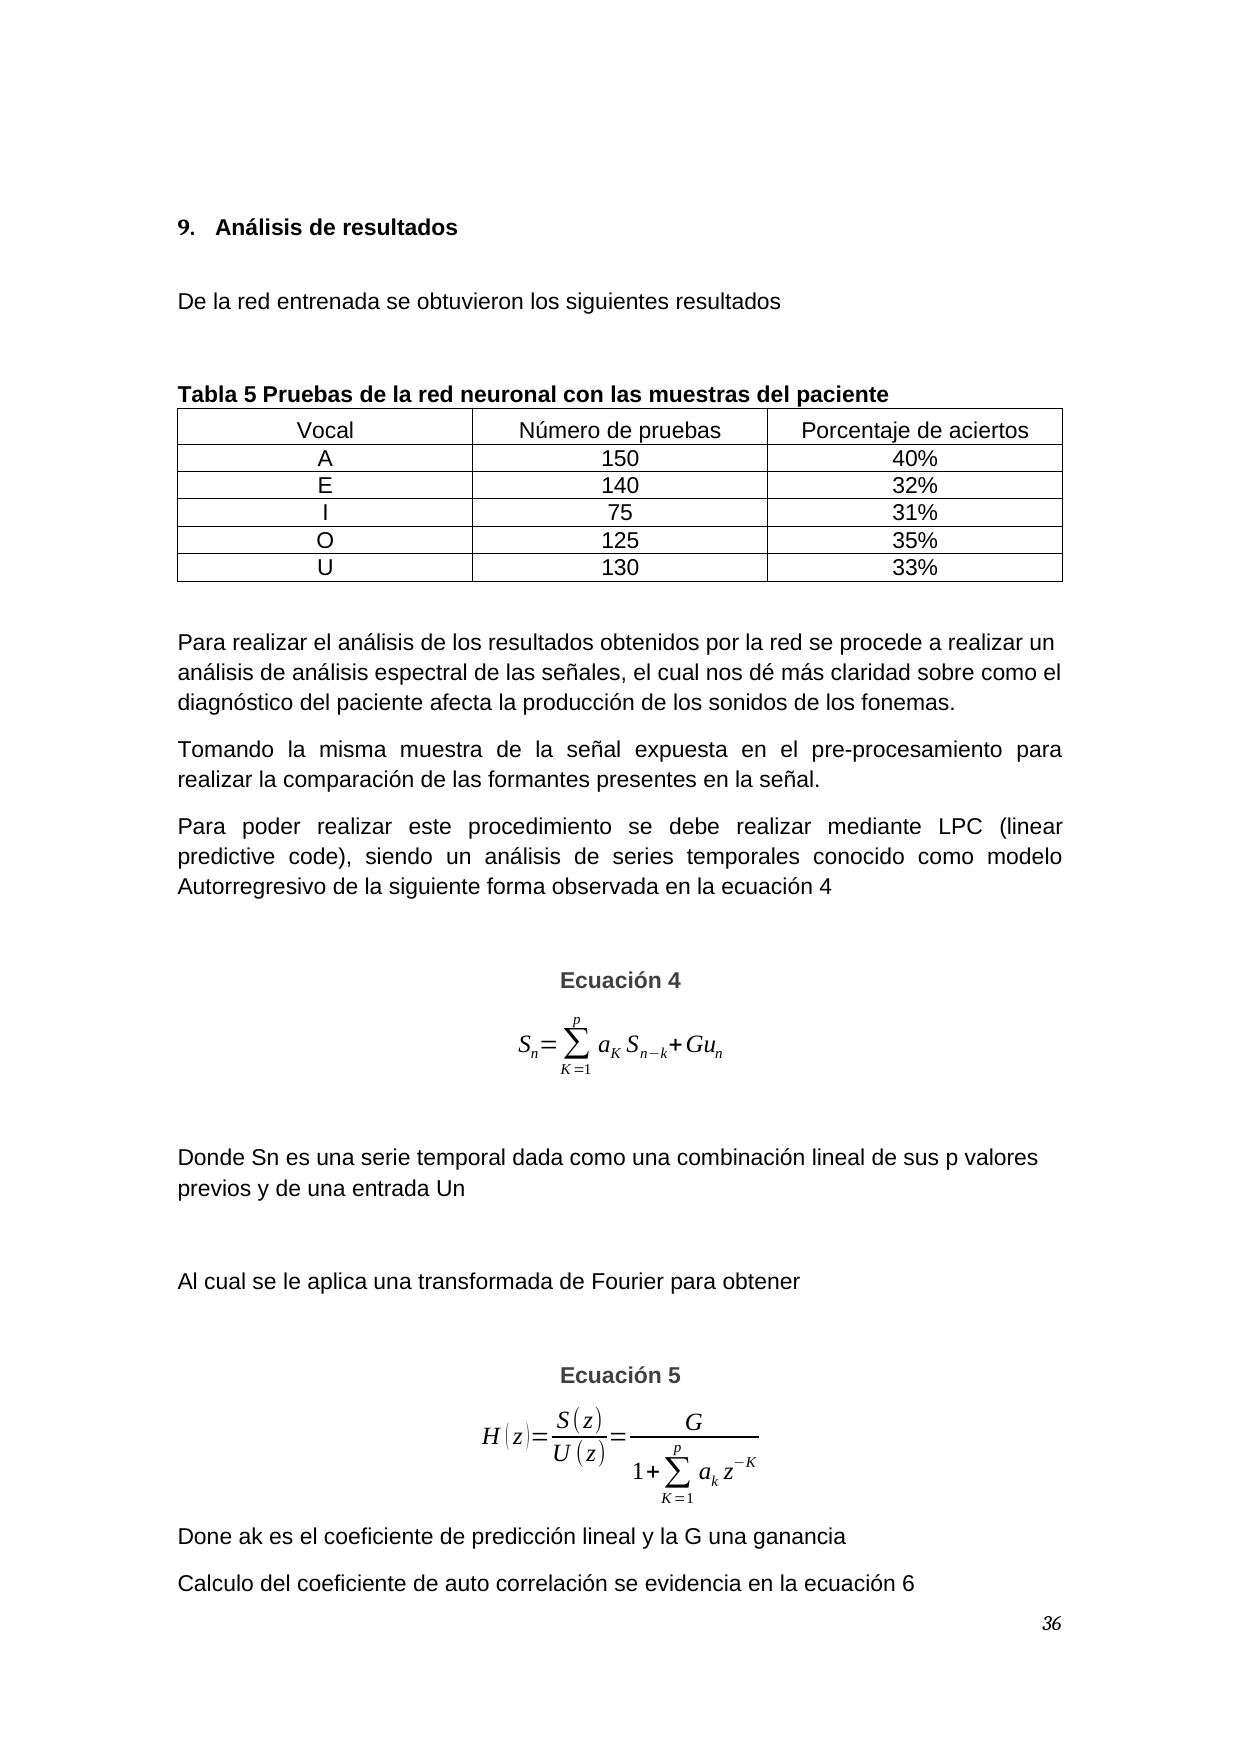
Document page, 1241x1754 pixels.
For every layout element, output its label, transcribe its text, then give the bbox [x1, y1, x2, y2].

text Para realizar el análisis de los resultados obtenidos por la red se procede a realizar un análisis de análisis espectral de las señales, el cual nos dé más claridad sobre como el diagnóstico del paciente afecta la producción de los sonidos de los fonemas. [177, 628, 1063, 715]
table_cell 32% [768, 472, 1062, 498]
table_cell 150 [473, 445, 767, 471]
table_cell E [178, 472, 472, 498]
table_cell 130 [473, 554, 767, 581]
table_cell 140 [473, 472, 767, 498]
text Ecuación 5 [177, 1362, 1063, 1388]
table_cell A [178, 445, 472, 471]
table_cell 75 [473, 499, 767, 526]
text Tomando la misma muestra de la señal expuesta en el pre-procesamiento para realizar la comparación de las formantes presentes en la señal. [177, 736, 1063, 792]
table_cell 31% [768, 499, 1062, 526]
table_header Número de pruebas [473, 409, 767, 443]
text Calculo del coeficiente de auto correlación se evidencia en la ecuación 6 [177, 1569, 1063, 1596]
text Done ak es el coeficiente de predicción lineal y la G una ganancia [177, 1523, 1063, 1549]
text Ecuación 4 [177, 967, 1063, 993]
text Para poder realizar este procedimiento se debe realizar mediante LPC (linear predictive code), siendo un análisis de series temporales conocido como modelo Autorregresivo de la siguiente forma observada en la ecuación 4 [177, 813, 1063, 899]
table_cell U [178, 554, 472, 581]
table_header Vocal [178, 409, 472, 443]
table_cell 125 [473, 527, 767, 553]
table_header Porcentaje de aciertos [768, 409, 1062, 443]
text Donde Sn es una serie temporal dada como una combinación lineal de sus p valores previos y de una entrada Un [177, 1144, 1063, 1201]
table_cell O [178, 527, 472, 553]
table_cell 33% [768, 554, 1062, 581]
table_cell 40% [768, 445, 1062, 471]
table_cell I [178, 499, 472, 526]
text Al cual se le aplica una transformada de Fourier para obtener [177, 1268, 1063, 1295]
table_cell 35% [768, 527, 1062, 553]
text De la red entrenada se obtuvieron los siguientes resultados [177, 288, 1063, 314]
subtitle Tabla 5 Pruebas de la red neuronal con las muestras del paciente [177, 381, 1063, 408]
subtitle Análisis de resultados [177, 214, 1063, 241]
